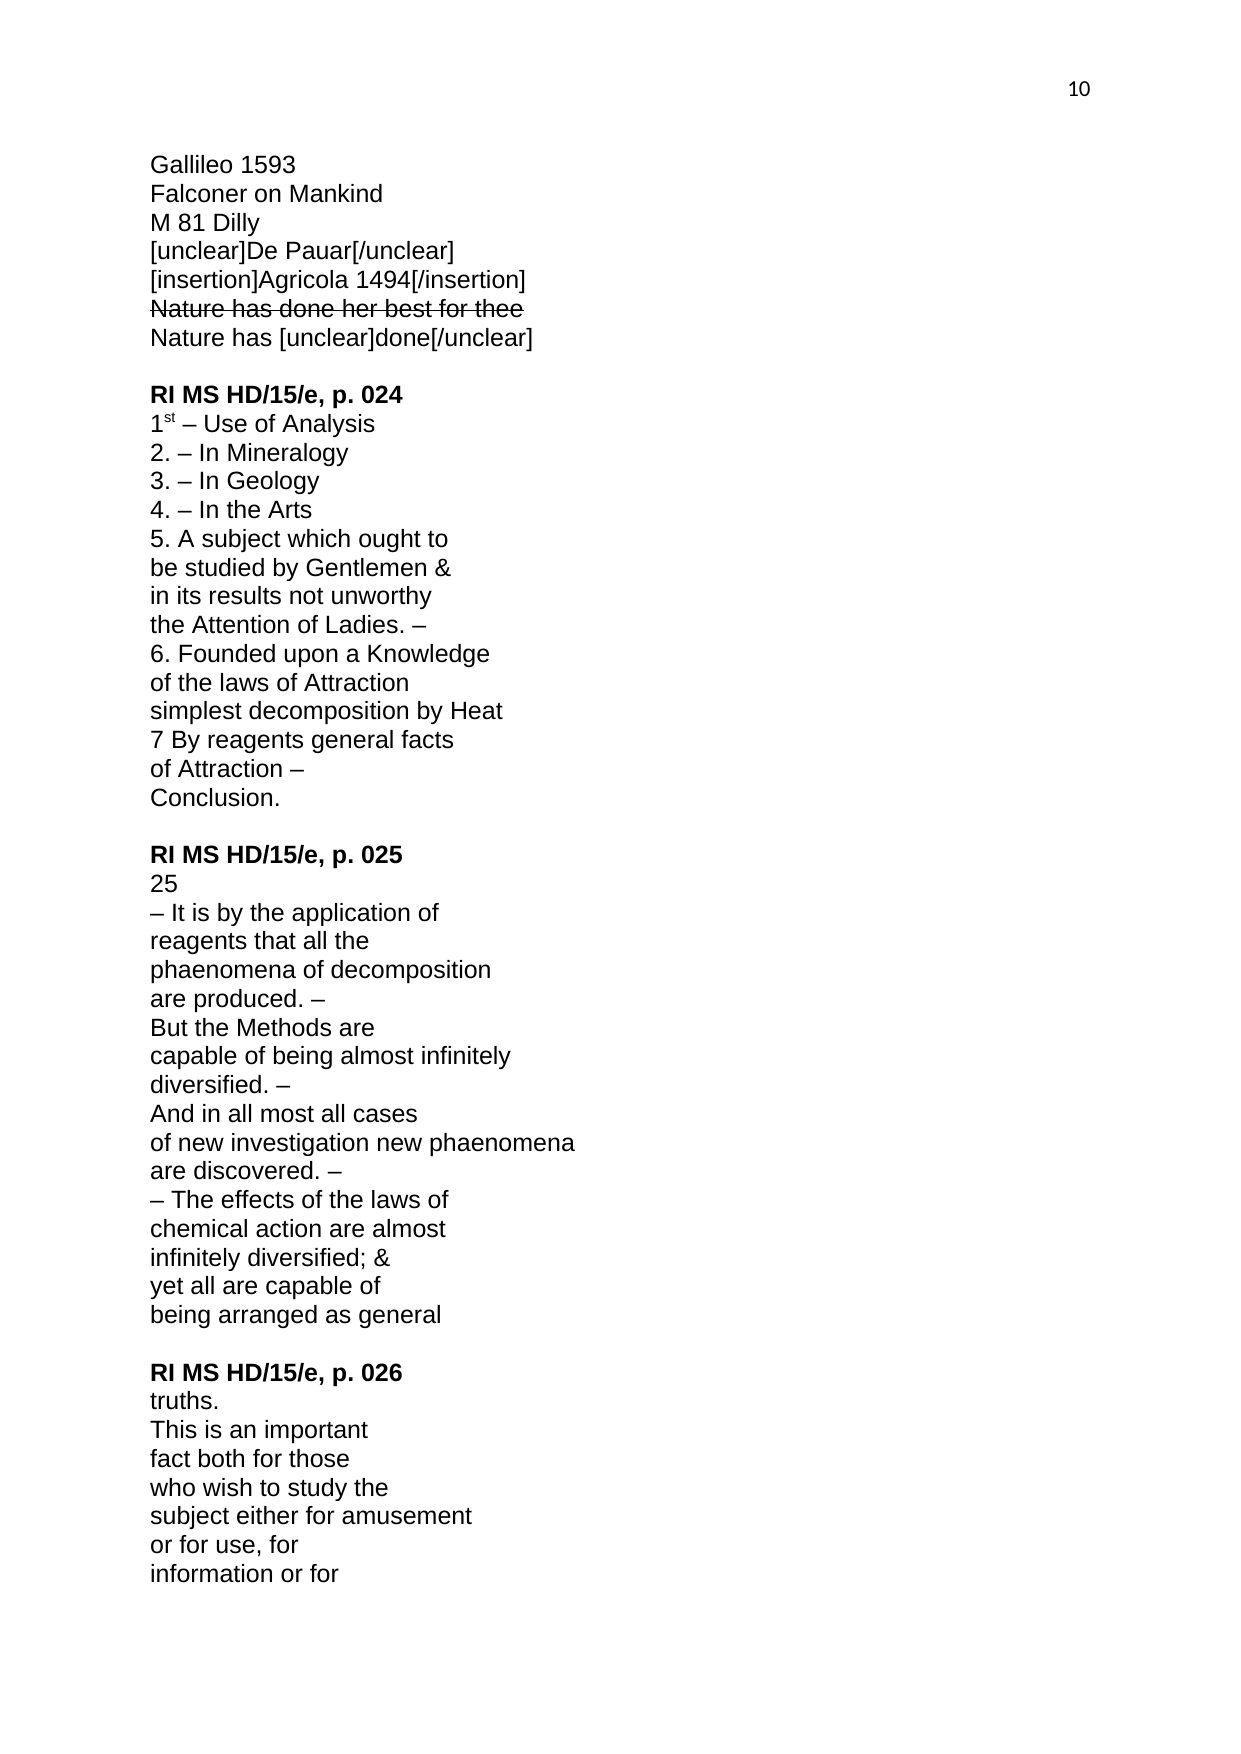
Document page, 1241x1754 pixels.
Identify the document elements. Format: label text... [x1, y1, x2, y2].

text RI MS HD/15/e, p. 026 [150, 1357, 1090, 1386]
text RI MS HD/15/e, p. 025 [150, 840, 1090, 869]
text 1st – Use of Analysis 2. – In Mineralogy 3. – In Geology 4. – In the Arts 5. A subject which ought to be studied by Gentlemen & in its results not unworthy the Attention of Ladies. – 6. Founded upon a Knowledge of the laws of Attraction simplest decomposition by Heat 7 By reagents general facts of Attraction – Conclusion. [150, 409, 1090, 811]
text RI MS HD/15/e, p. 024 [150, 380, 1090, 409]
text 25 – It is by the application of reagents that all the phaenomena of decomposition are produced. – But the Methods are capable of being almost infinitely diversified. – And in all most all cases of new investigation new phaenomena are discovered. – – The effects of the laws of chemical action are almost infinitely diversified; & yet all are capable of being arranged as general [150, 869, 1090, 1329]
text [150, 1386, 1090, 1587]
